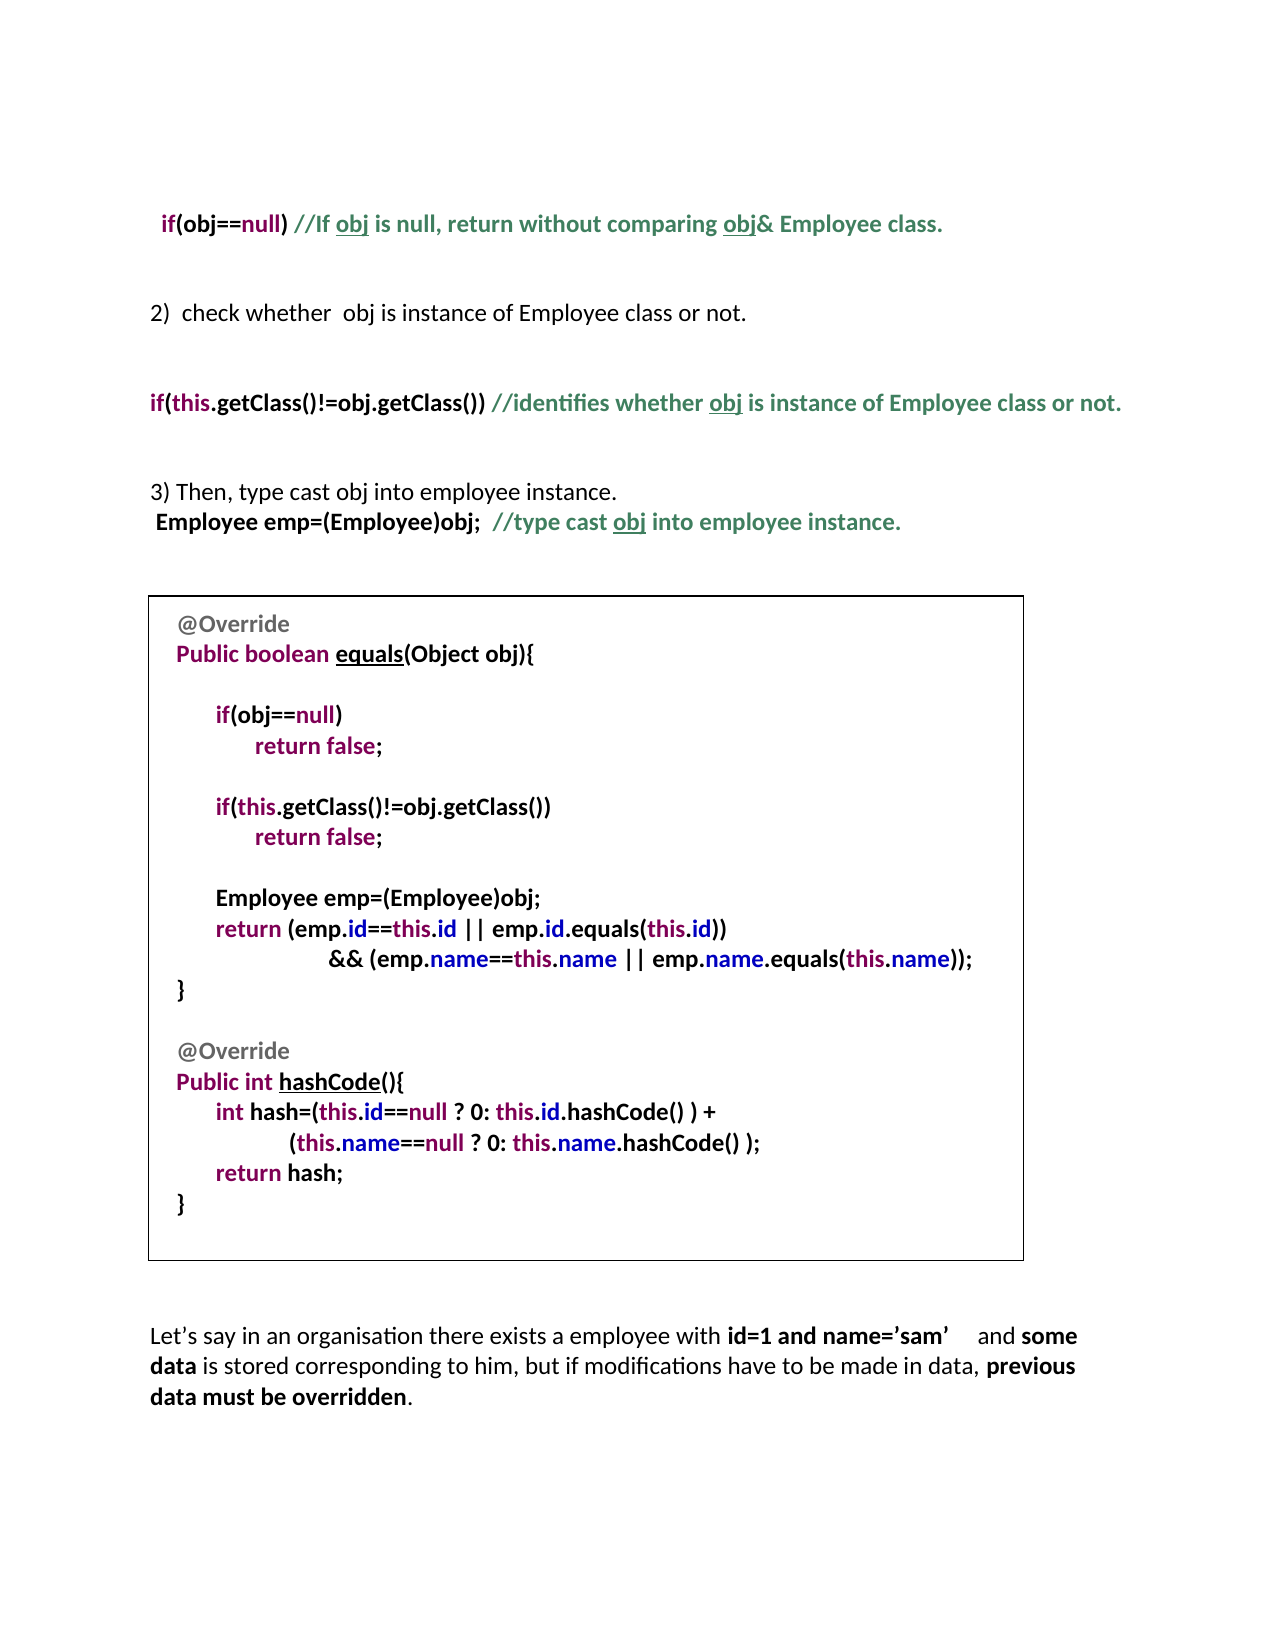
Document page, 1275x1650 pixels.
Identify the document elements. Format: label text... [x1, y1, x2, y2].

text Let’s say in an organisation there exists a employee with id=1 and name=’sam’ and some data is stored corresponding to him, but if modifications have to be made in data, previous data must be overridden. [150, 1320, 1125, 1411]
text Employee emp=(Employee)obj; //type cast obj into employee instance. [150, 506, 1125, 537]
text 2) check whether obj is instance of Employee class or not. [150, 298, 1125, 328]
text 3) Then, type cast obj into employee instance. [150, 476, 1125, 506]
text if(this.getClass()!=obj.getClass()) //identifies whether obj is instance of Employee class or not. [150, 387, 1125, 417]
text if(obj==null) //If obj is null, return without comparing obj& Employee class. [150, 208, 1125, 239]
table_header @Override Public boolean equals(Object obj){ if(obj==null) return false; if(this.getClass()!=obj.getClass()) return false; Employee emp=(Employee)obj; return (emp.id==this.id || emp.id.equals(this.id)) && (emp.name==this.name || emp.name.equals(this.name)); } @Override Public int hashCode(){ int hash=(this.id==null ? 0: this.id.hashCode() ) + (this.name==null ? 0: this.name.hashCode() ); return hash; } [149, 597, 1023, 1260]
